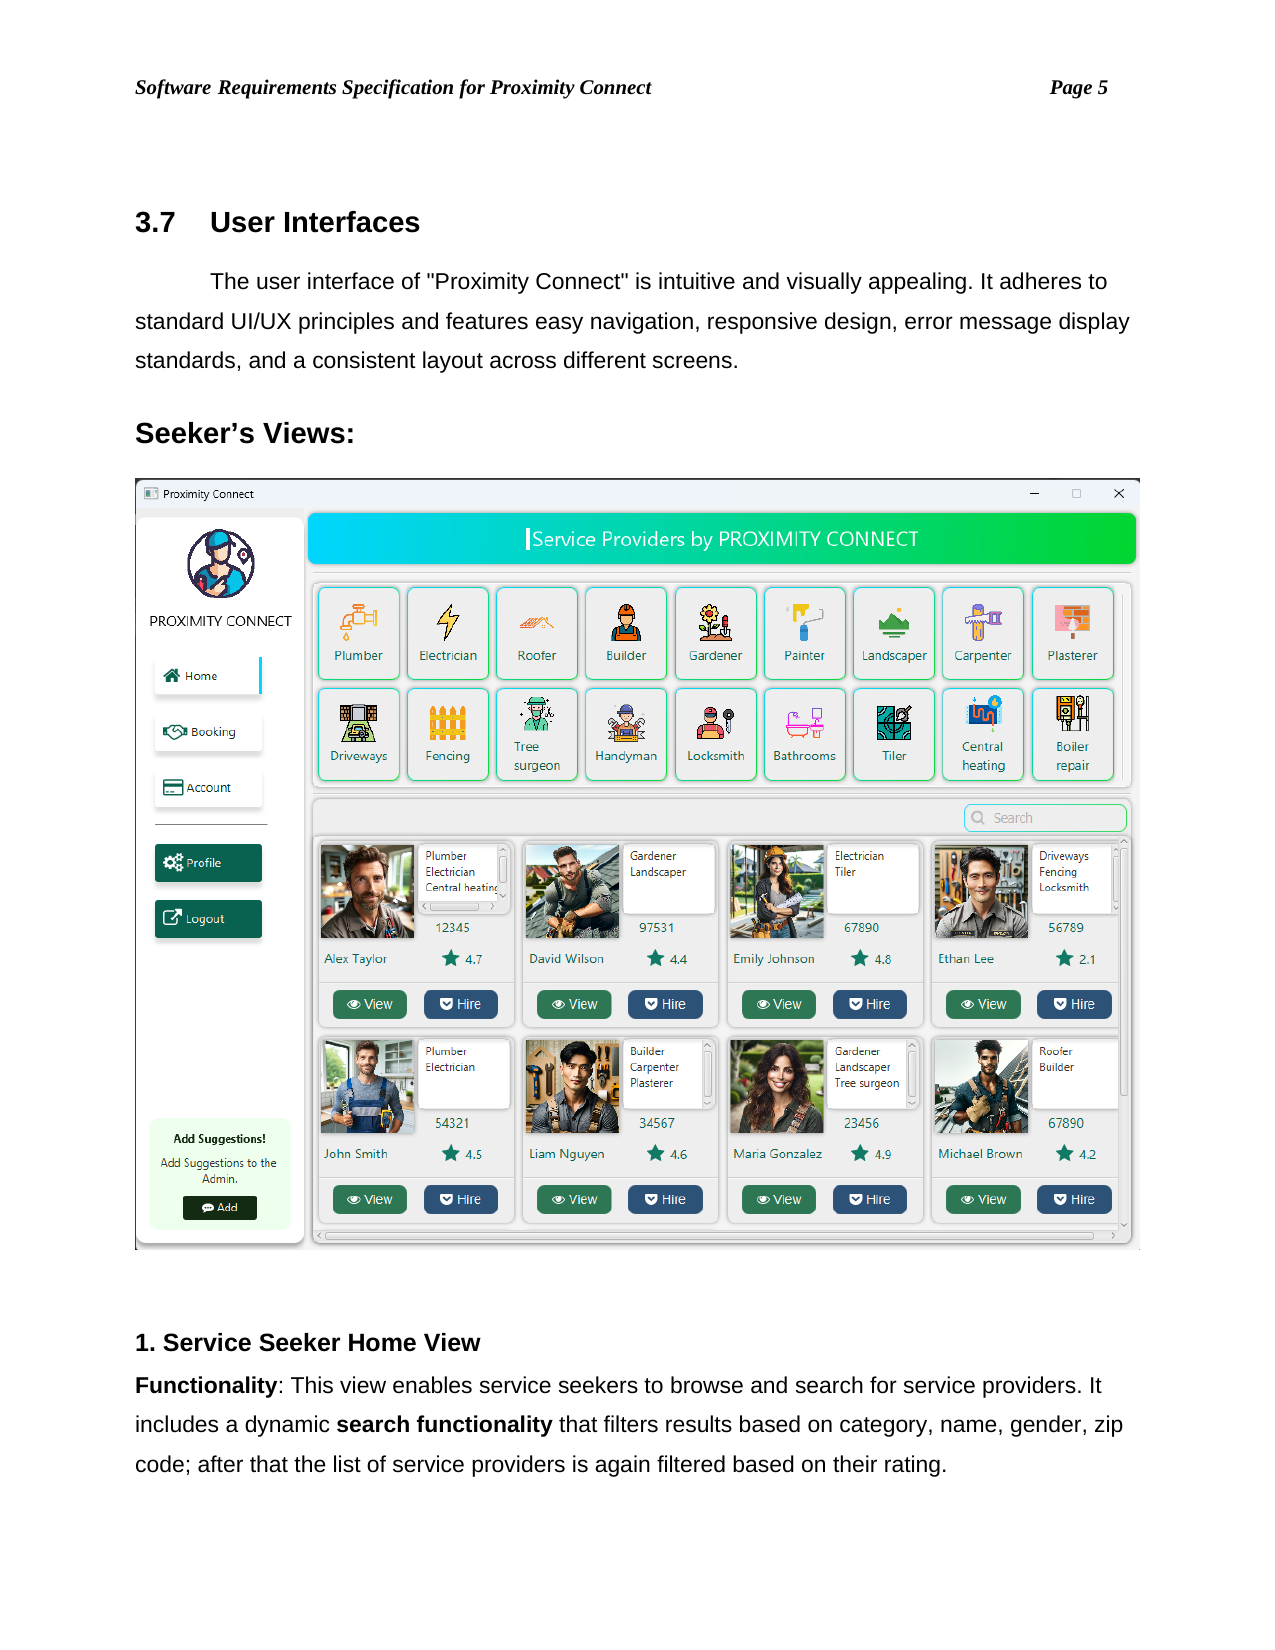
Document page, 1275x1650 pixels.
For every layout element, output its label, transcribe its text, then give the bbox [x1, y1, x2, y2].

text 1. Service Seeker Home View [135, 1328, 1140, 1357]
picture [135, 478, 1140, 1250]
subtitle User Interfaces [135, 206, 1140, 239]
text The user interface of "Proximity Connect" is intuitive and visually appealing. It adheres to standard UI/UX principles and features easy navigation, responsive design, error message display standards, and a consistent layout across different screens. [135, 268, 1140, 373]
text Functionality: This view enables service seekers to browse and search for service providers. It includes a dynamic search functionality that filters results based on category, name, gender, zip code; after that the list of service providers is again filtered based on their rating. [135, 1372, 1140, 1477]
subtitle Seeker’s Views: [135, 416, 1140, 449]
